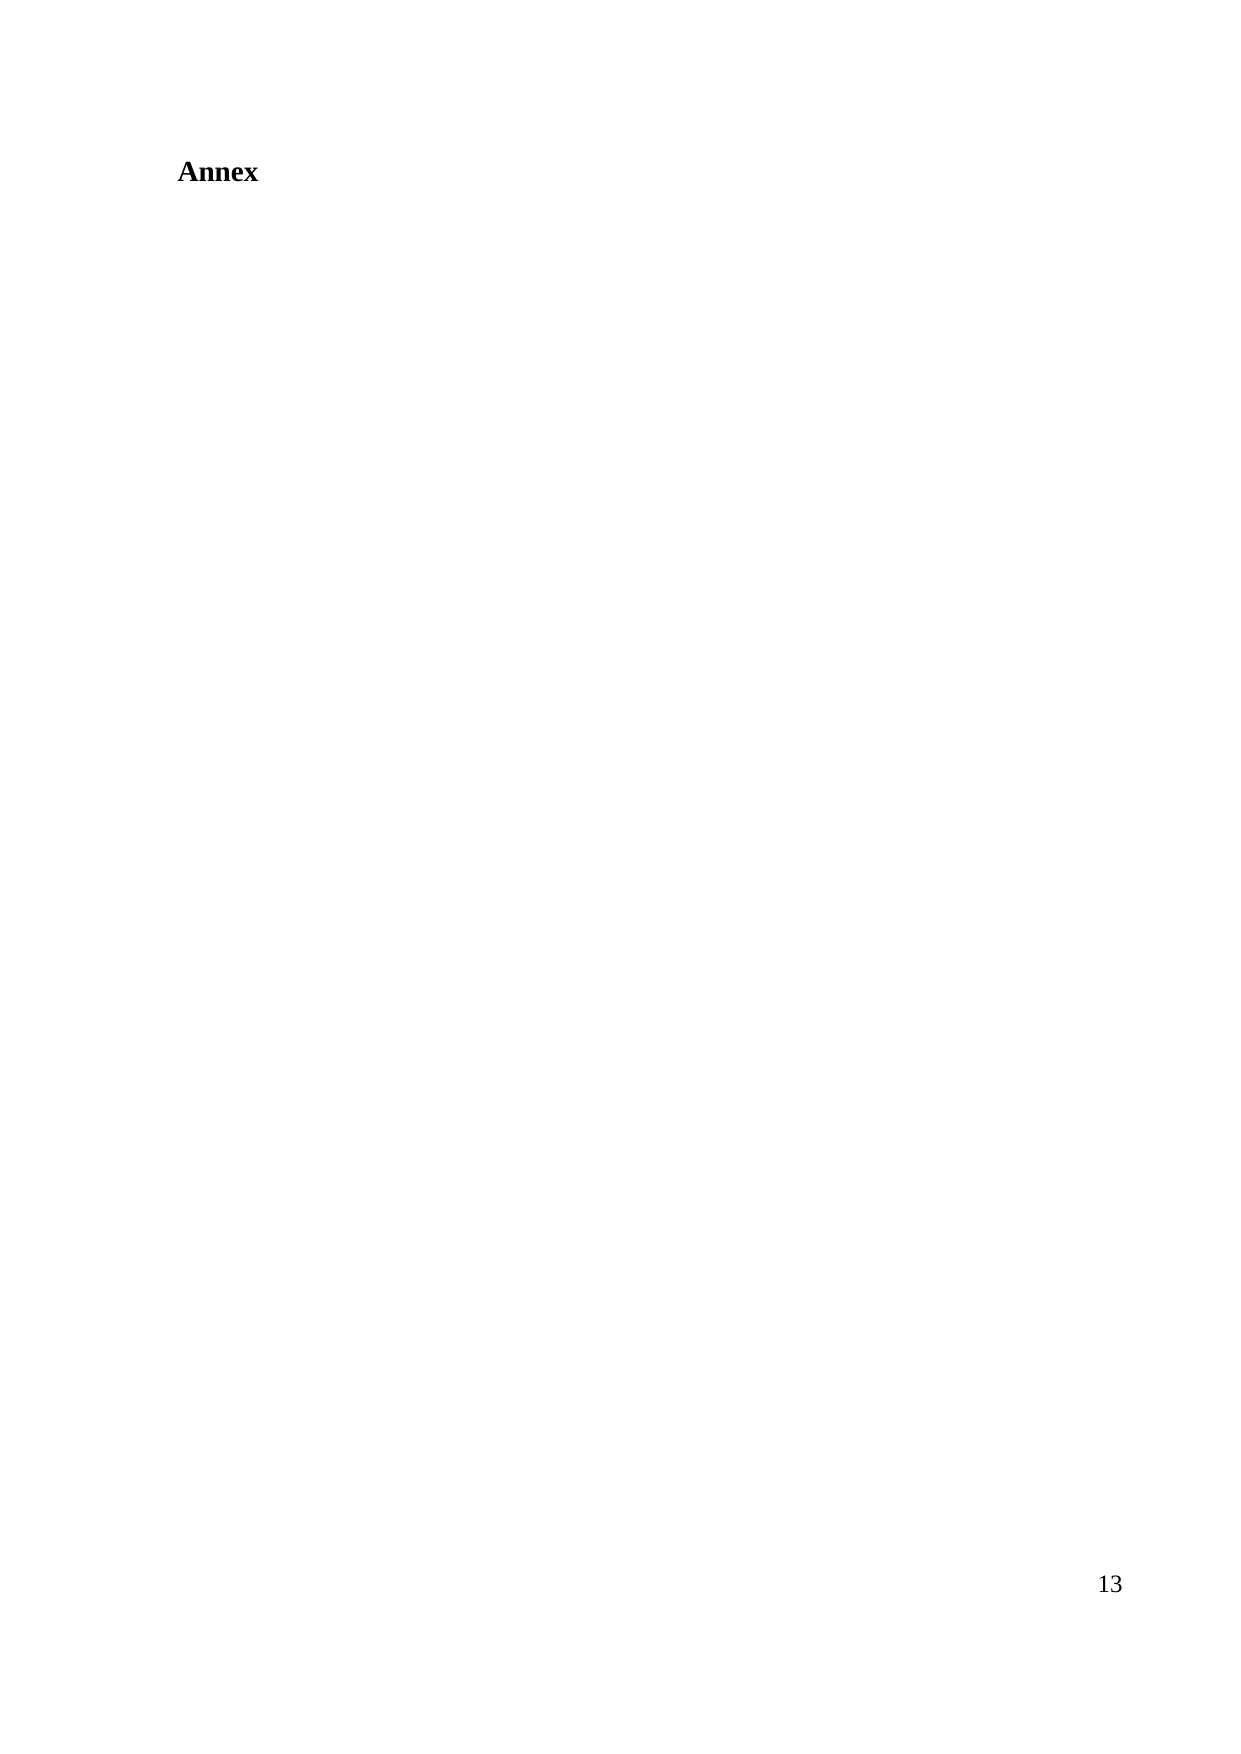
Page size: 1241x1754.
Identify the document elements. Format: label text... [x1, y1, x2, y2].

text Annex [177, 154, 1122, 188]
